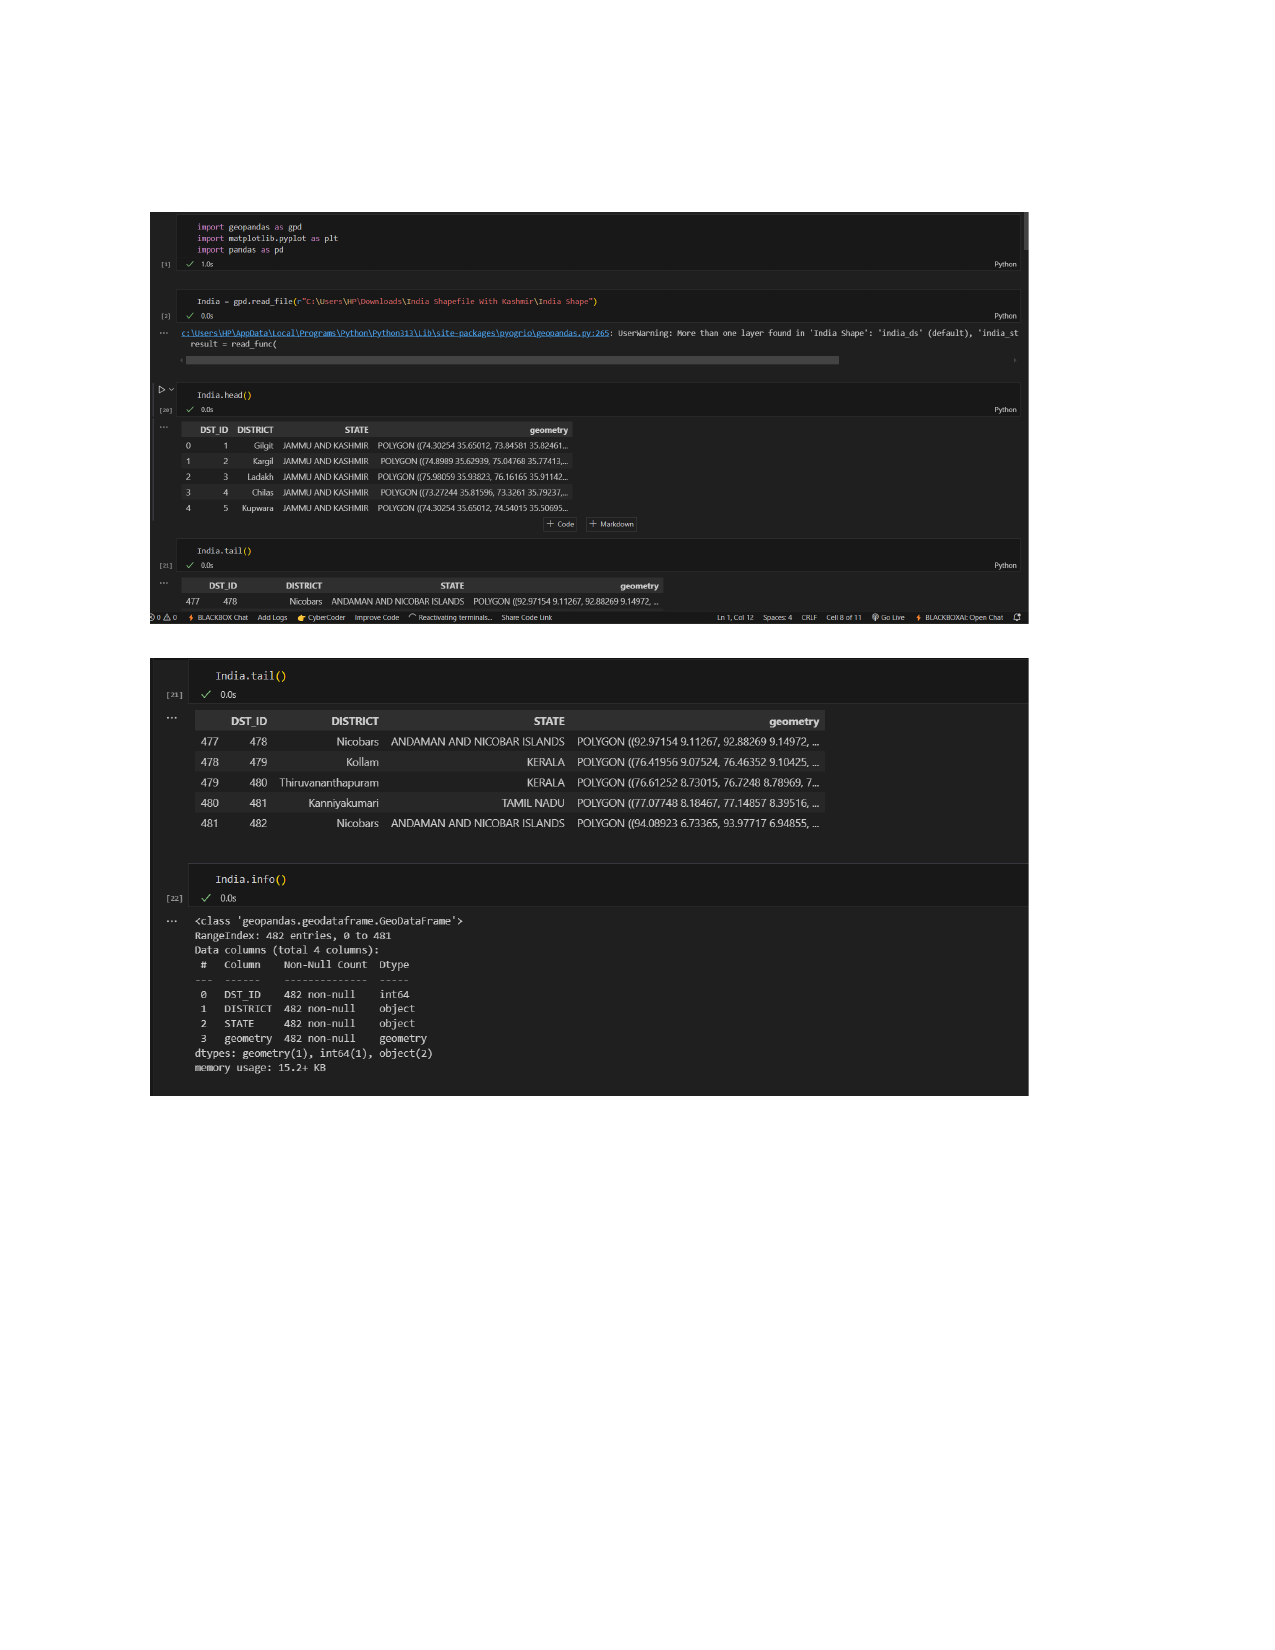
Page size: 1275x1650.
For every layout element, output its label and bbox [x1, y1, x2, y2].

picture [150, 658, 1029, 1096]
picture [150, 212, 1029, 624]
